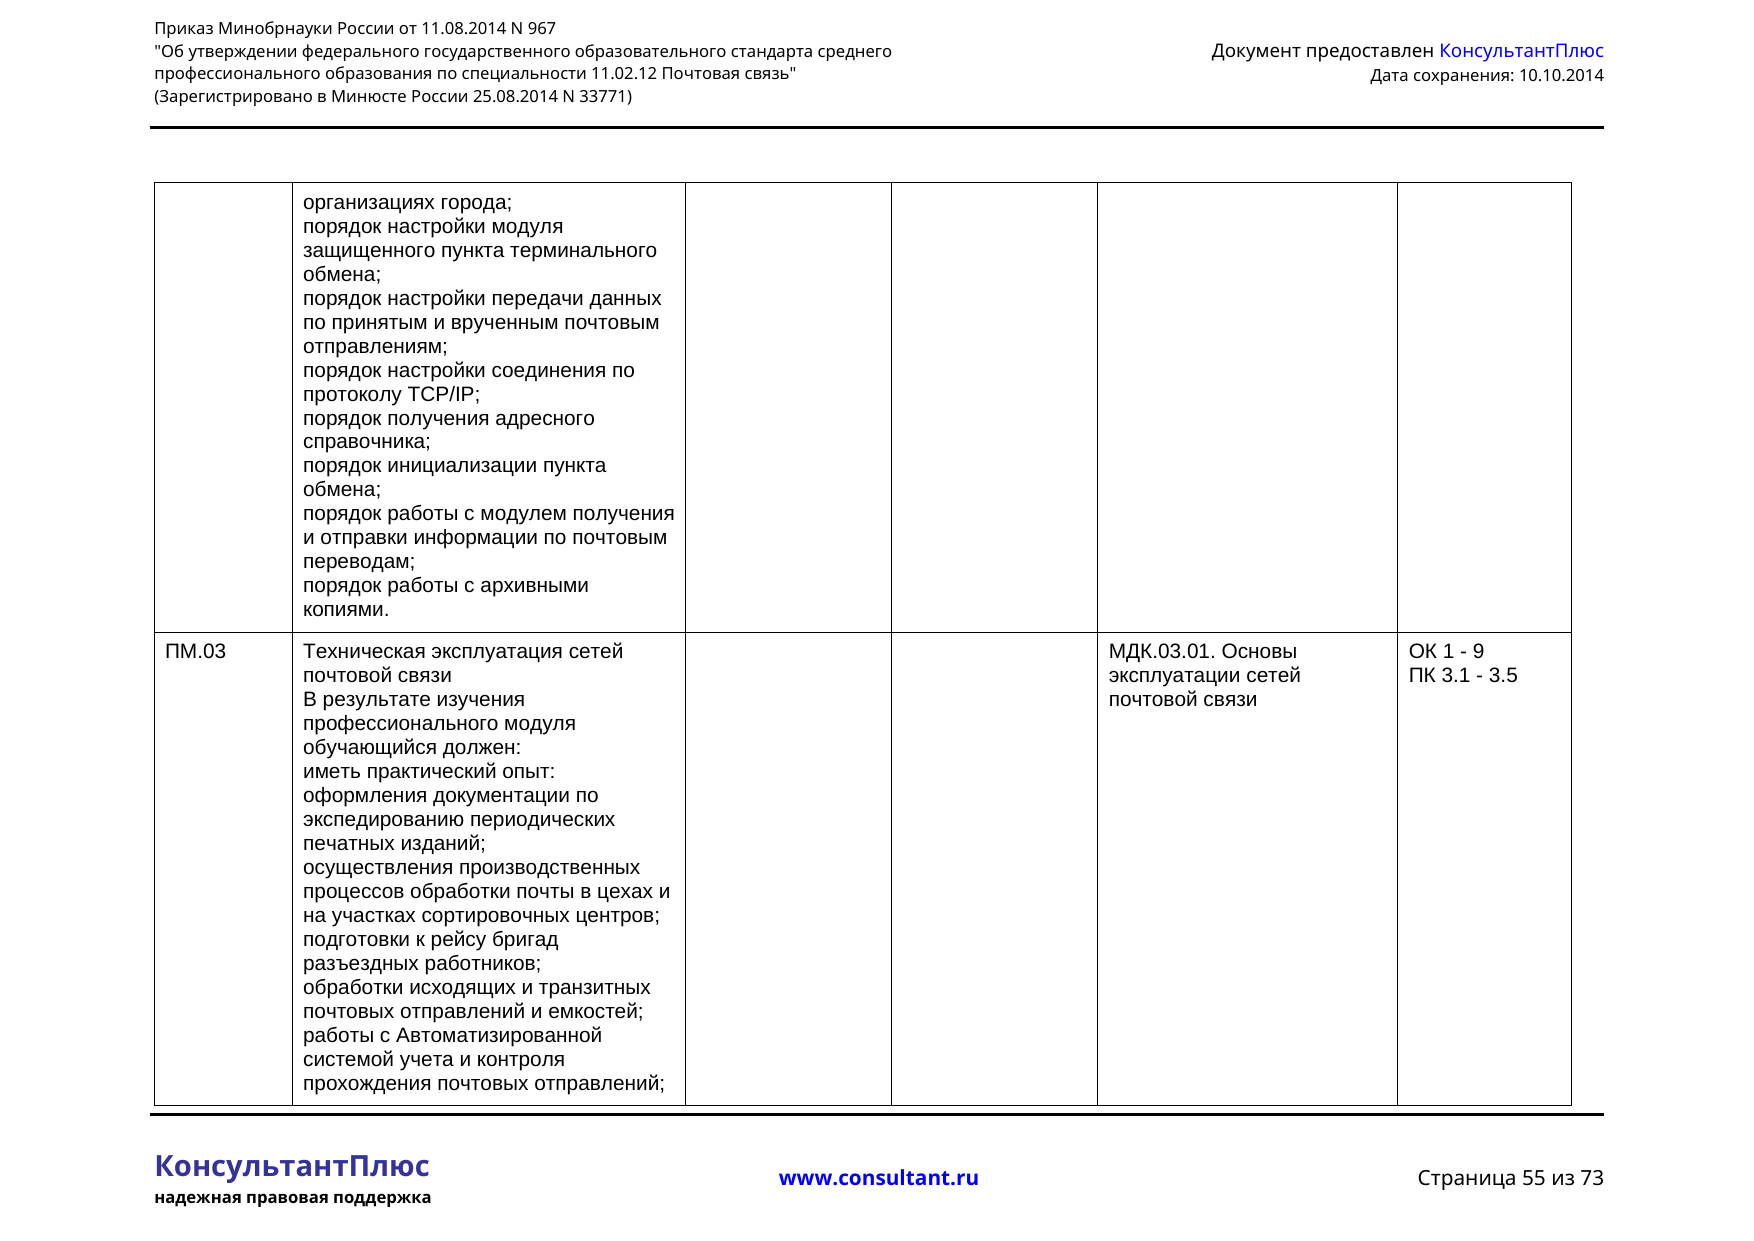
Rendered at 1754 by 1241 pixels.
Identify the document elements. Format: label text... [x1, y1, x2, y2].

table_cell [1398, 633, 1571, 1105]
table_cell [1098, 633, 1397, 1105]
table_cell [686, 633, 891, 1105]
table_cell [892, 633, 1097, 1105]
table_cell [1098, 183, 1397, 632]
table_cell ПМ.03 [155, 633, 292, 1105]
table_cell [293, 633, 685, 1105]
